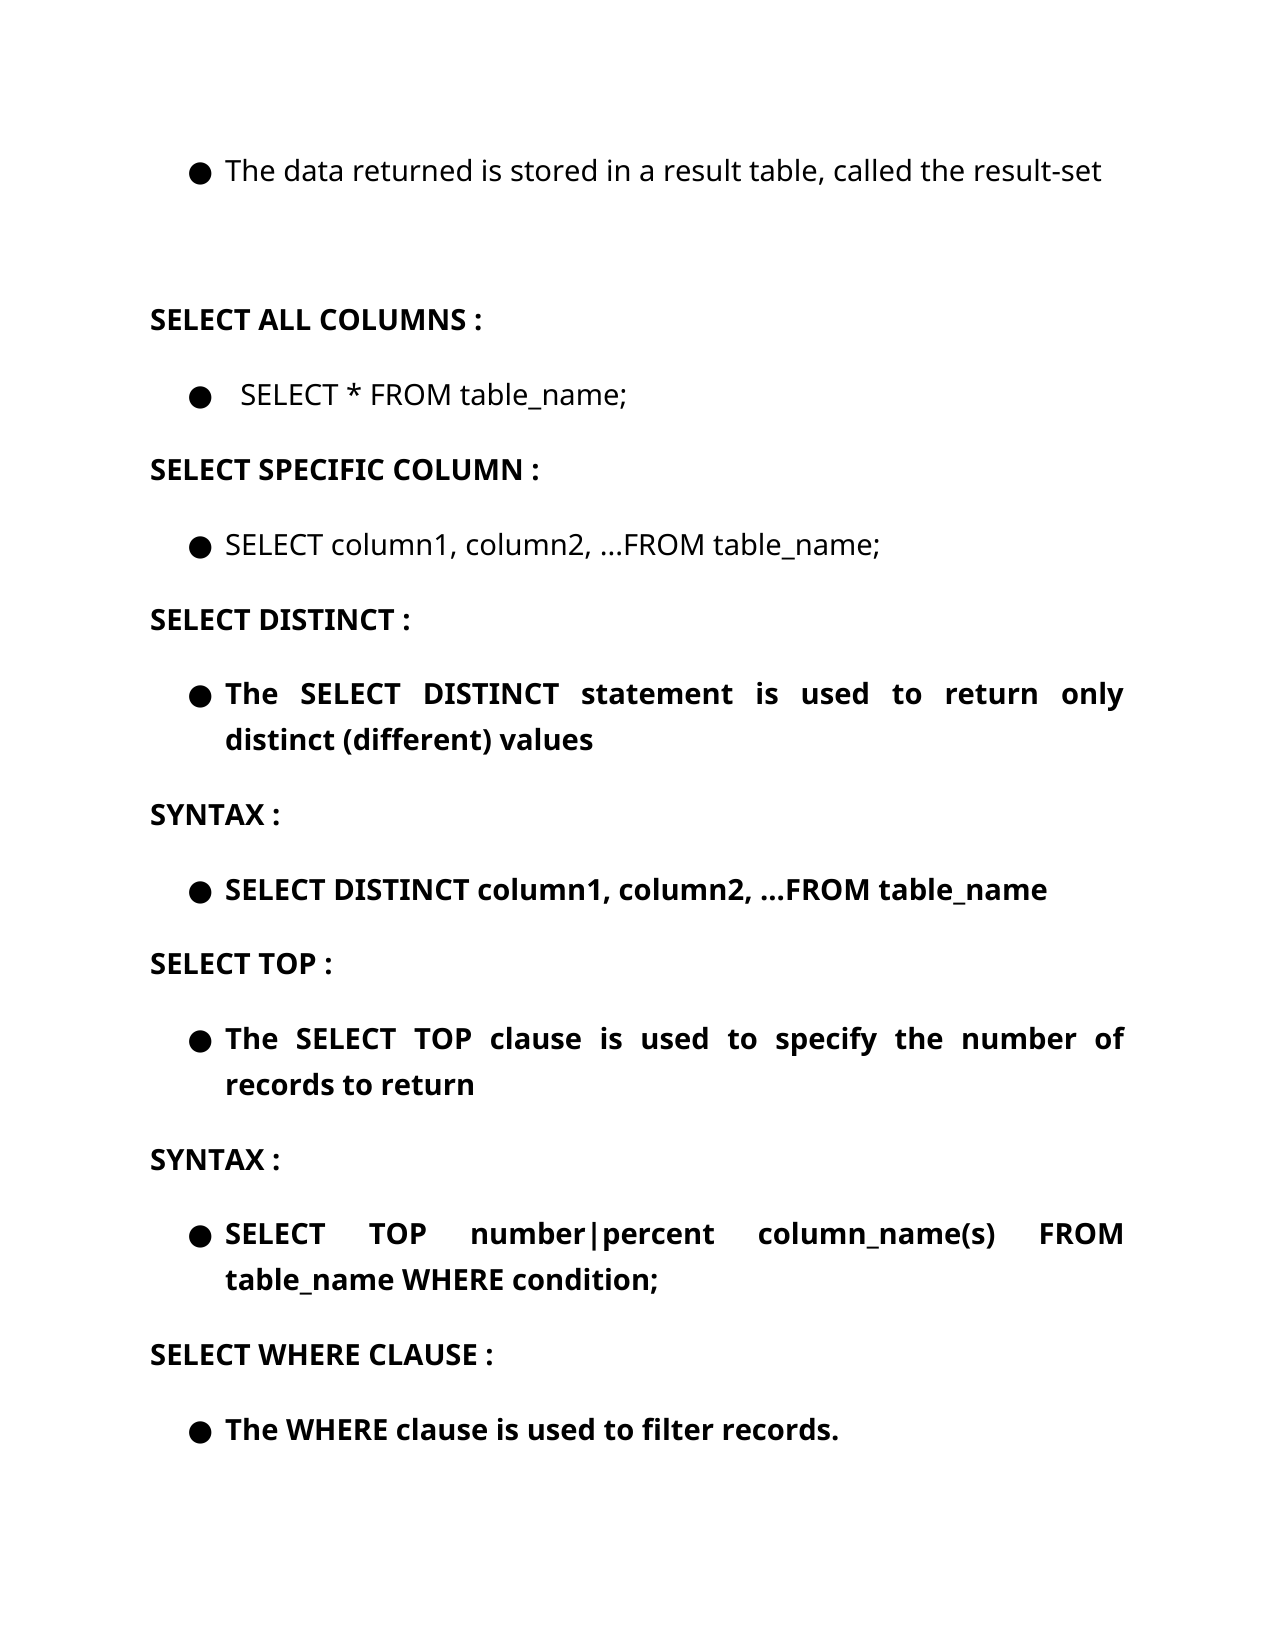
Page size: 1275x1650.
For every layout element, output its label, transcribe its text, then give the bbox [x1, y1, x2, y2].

list The data returned is stored in a result table, called the result-set [187, 150, 1125, 190]
list SELECT DISTINCT column1, column2, ...FROM table_name [187, 869, 1125, 908]
text SYNTAX : [150, 794, 1125, 834]
list SELECT column1, column2, ...FROM table_name; [187, 524, 1125, 564]
text SELECT TOP : [150, 943, 1125, 983]
list SELECT TOP number|percent column_name(s) FROM table_name WHERE condition; [187, 1213, 1125, 1299]
list SELECT * FROM table_name; [187, 374, 1125, 414]
text SELECT DISTINCT : [150, 599, 1125, 638]
list The SELECT TOP clause is used to specify the number of records to return [187, 1018, 1125, 1104]
text SELECT SPECIFIC COLUMN : [150, 449, 1125, 489]
text SYNTAX : [150, 1139, 1125, 1178]
list The WHERE clause is used to filter records. [187, 1409, 1125, 1448]
text SELECT ALL COLUMNS : [150, 299, 1125, 339]
list The SELECT DISTINCT statement is used to return only distinct (different) values [187, 673, 1125, 759]
text SELECT WHERE CLAUSE : [150, 1334, 1125, 1374]
